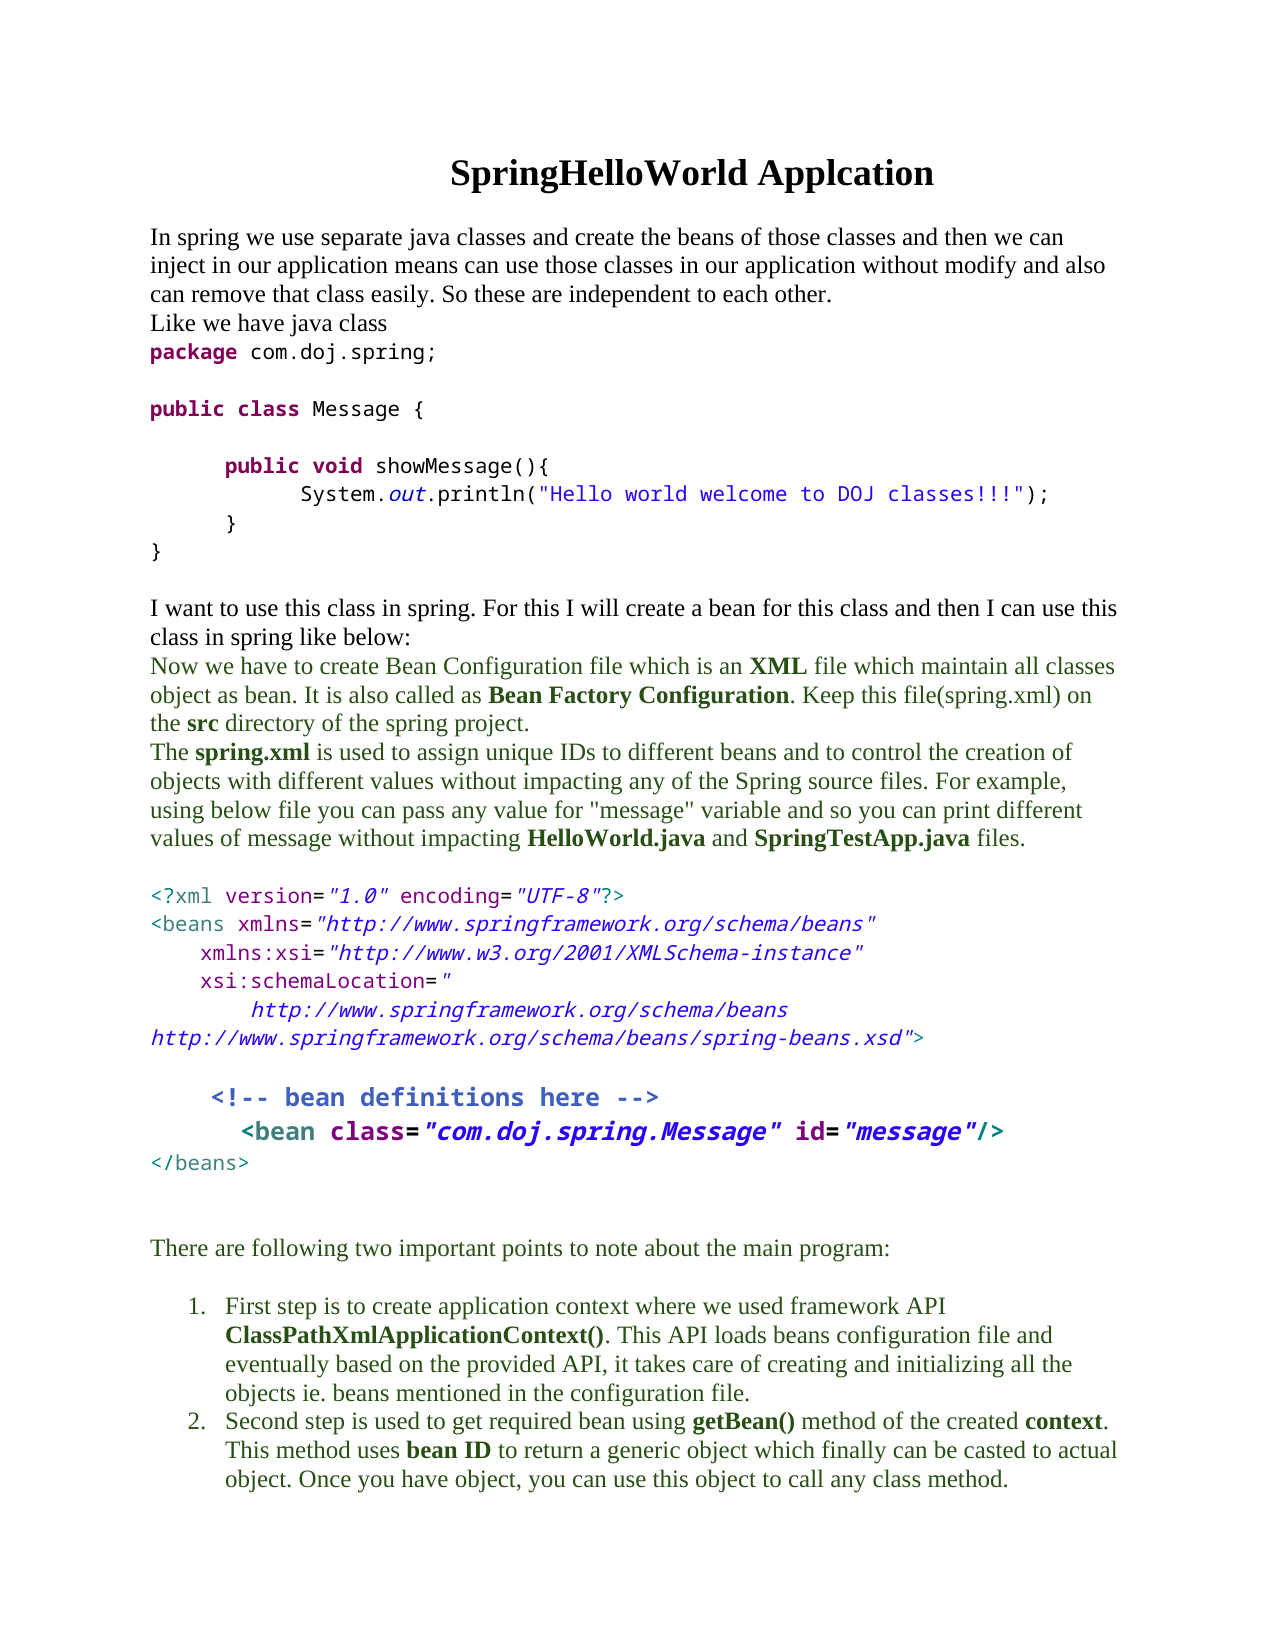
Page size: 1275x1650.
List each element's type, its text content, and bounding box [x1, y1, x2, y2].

text http://www.springframework.org/schema/beans http://www.springframework.org/schema/beans/spring-beans.xsd"> [150, 995, 1125, 1052]
text SpringHelloWorld Applcation [375, 150, 1125, 193]
text <bean class="com.doj.spring.Message" id="message"/> [150, 1114, 1125, 1148]
text In spring we use separate java classes and create the beans of those classes and then we can inject in our application means can use those classes in our application without modify and also can remove that class easily. So these are independent to each other. [150, 222, 1125, 308]
text xmlns:xsi="http://www.w3.org/2001/XMLSchema-instance" [150, 938, 1125, 966]
text </beans> [150, 1148, 1125, 1177]
text } [150, 508, 1125, 536]
text Now we have to create Bean Configuration file which is an XML file which maintain all classes object as bean. It is also called as Bean Factory Configuration. Keep this file(spring.xml) on the src directory of the spring project. [150, 651, 1125, 737]
text I want to use this class in spring. For this I will create a bean for this class and then I can use this class in spring like below: [150, 593, 1125, 651]
text <?xml version="1.0" encoding="UTF-8"?> [150, 881, 1125, 909]
text } [150, 536, 1125, 565]
text System.out.println("Hello world welcome to DOJ classes!!!"); [150, 479, 1125, 508]
text package com.doj.spring; [150, 337, 1125, 365]
text Like we have java class [150, 308, 1125, 337]
text xsi:schemaLocation=" [150, 966, 1125, 995]
text public void showMessage(){ [150, 451, 1125, 479]
text public class Message { [150, 394, 1125, 422]
list Second step is used to get required bean using getBean() method of the created context. This method uses bean ID to return a generic object which finally can be casted to actual object. Once you have object, you can use this object to call any class method. [187, 1406, 1125, 1493]
text <beans xmlns="http://www.springframework.org/schema/beans" [150, 909, 1125, 938]
list First step is to create application context where we used framework API ClassPathXmlApplicationContext(). This API loads beans configuration file and eventually based on the provided API, it takes care of creating and initializing all the objects ie. beans mentioned in the configuration file. [187, 1291, 1125, 1406]
text There are following two important points to note about the main program: [150, 1233, 1125, 1262]
text The spring.xml is used to assign unique IDs to different beans and to control the creation of objects with different values without impacting any of the Spring source files. For example, using below file you can pass any value for "message" variable and so you can print different values of message without impacting HelloWorld.java and SpringTestApp.java files. [150, 737, 1125, 852]
text <!-- bean definitions here --> [150, 1080, 1125, 1114]
